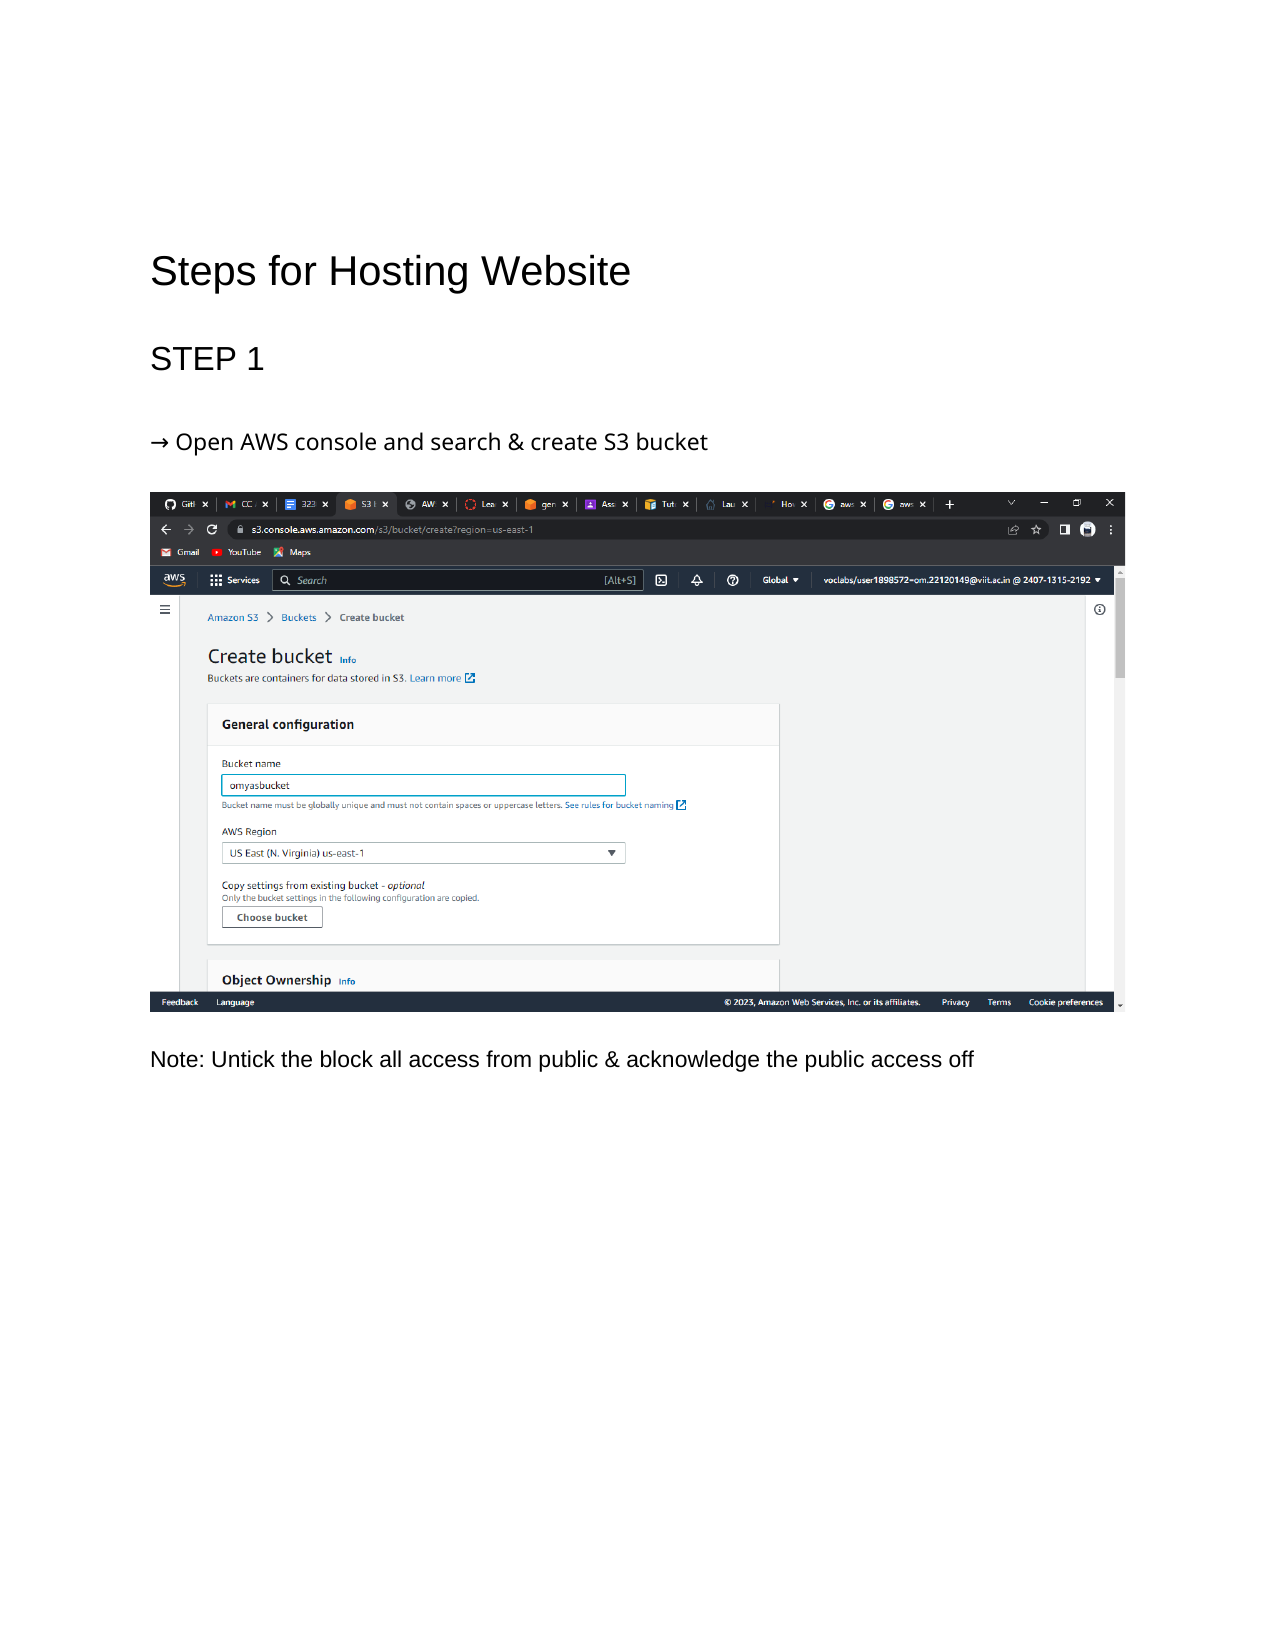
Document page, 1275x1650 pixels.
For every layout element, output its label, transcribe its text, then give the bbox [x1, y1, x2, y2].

text Note: Untick the block all access from public & acknowledge the public access off [150, 1046, 1125, 1072]
picture [150, 492, 1125, 1012]
subtitle STEP 1 [150, 339, 1125, 378]
subtitle Steps for Hosting Website [150, 247, 1125, 295]
text → Open AWS console and search & create S3 bucket [150, 426, 1125, 457]
